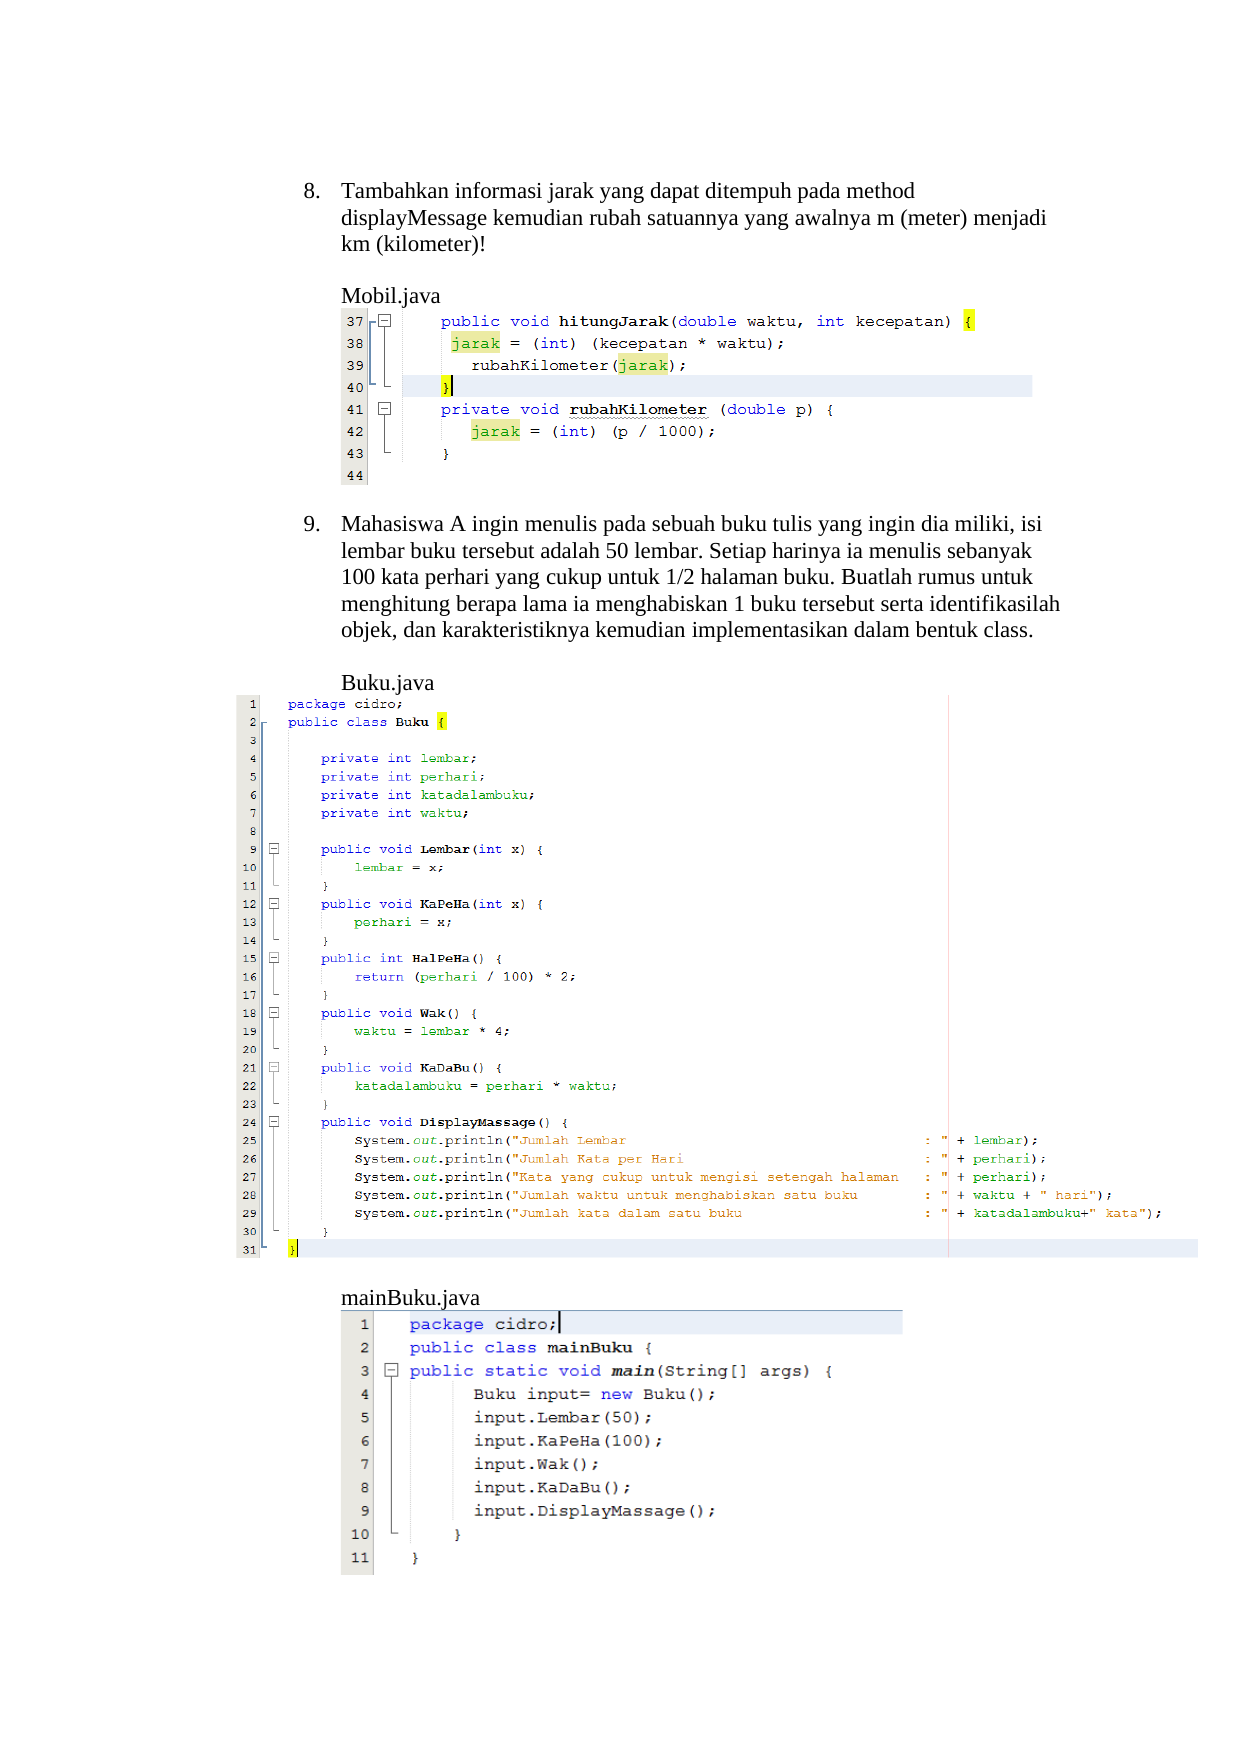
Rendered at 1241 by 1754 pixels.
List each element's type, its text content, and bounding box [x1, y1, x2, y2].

list Tambahkan informasi jarak yang dapat ditempuh pada method displayMessage kemudian rubah satuannya yang awalnya m (meter) menjadi km (kilometer)! [303, 177, 1063, 256]
picture [340, 308, 1033, 485]
list Buku.java [341, 669, 1063, 695]
list Mahasiswa A ingin menulis pada sebuah buku tulis yang ingin dia miliki, isi lembar buku tersebut adalah 50 lembar. Setiap harinya ia menulis sebanyak 100 kata perhari yang cukup untuk 1/2 halaman buku. Buatlah rumus untuk menghitung berapa lama ia menghabiskan 1 buku tersebut serta identifikasilah objek, dan karakteristiknya kemudian implementasikan dalam bentuk class. [303, 511, 1063, 642]
picture [340, 1310, 903, 1575]
picture [236, 695, 1198, 1258]
list mainBuku.java [341, 1284, 1063, 1310]
list Mobil.java [341, 283, 1063, 309]
